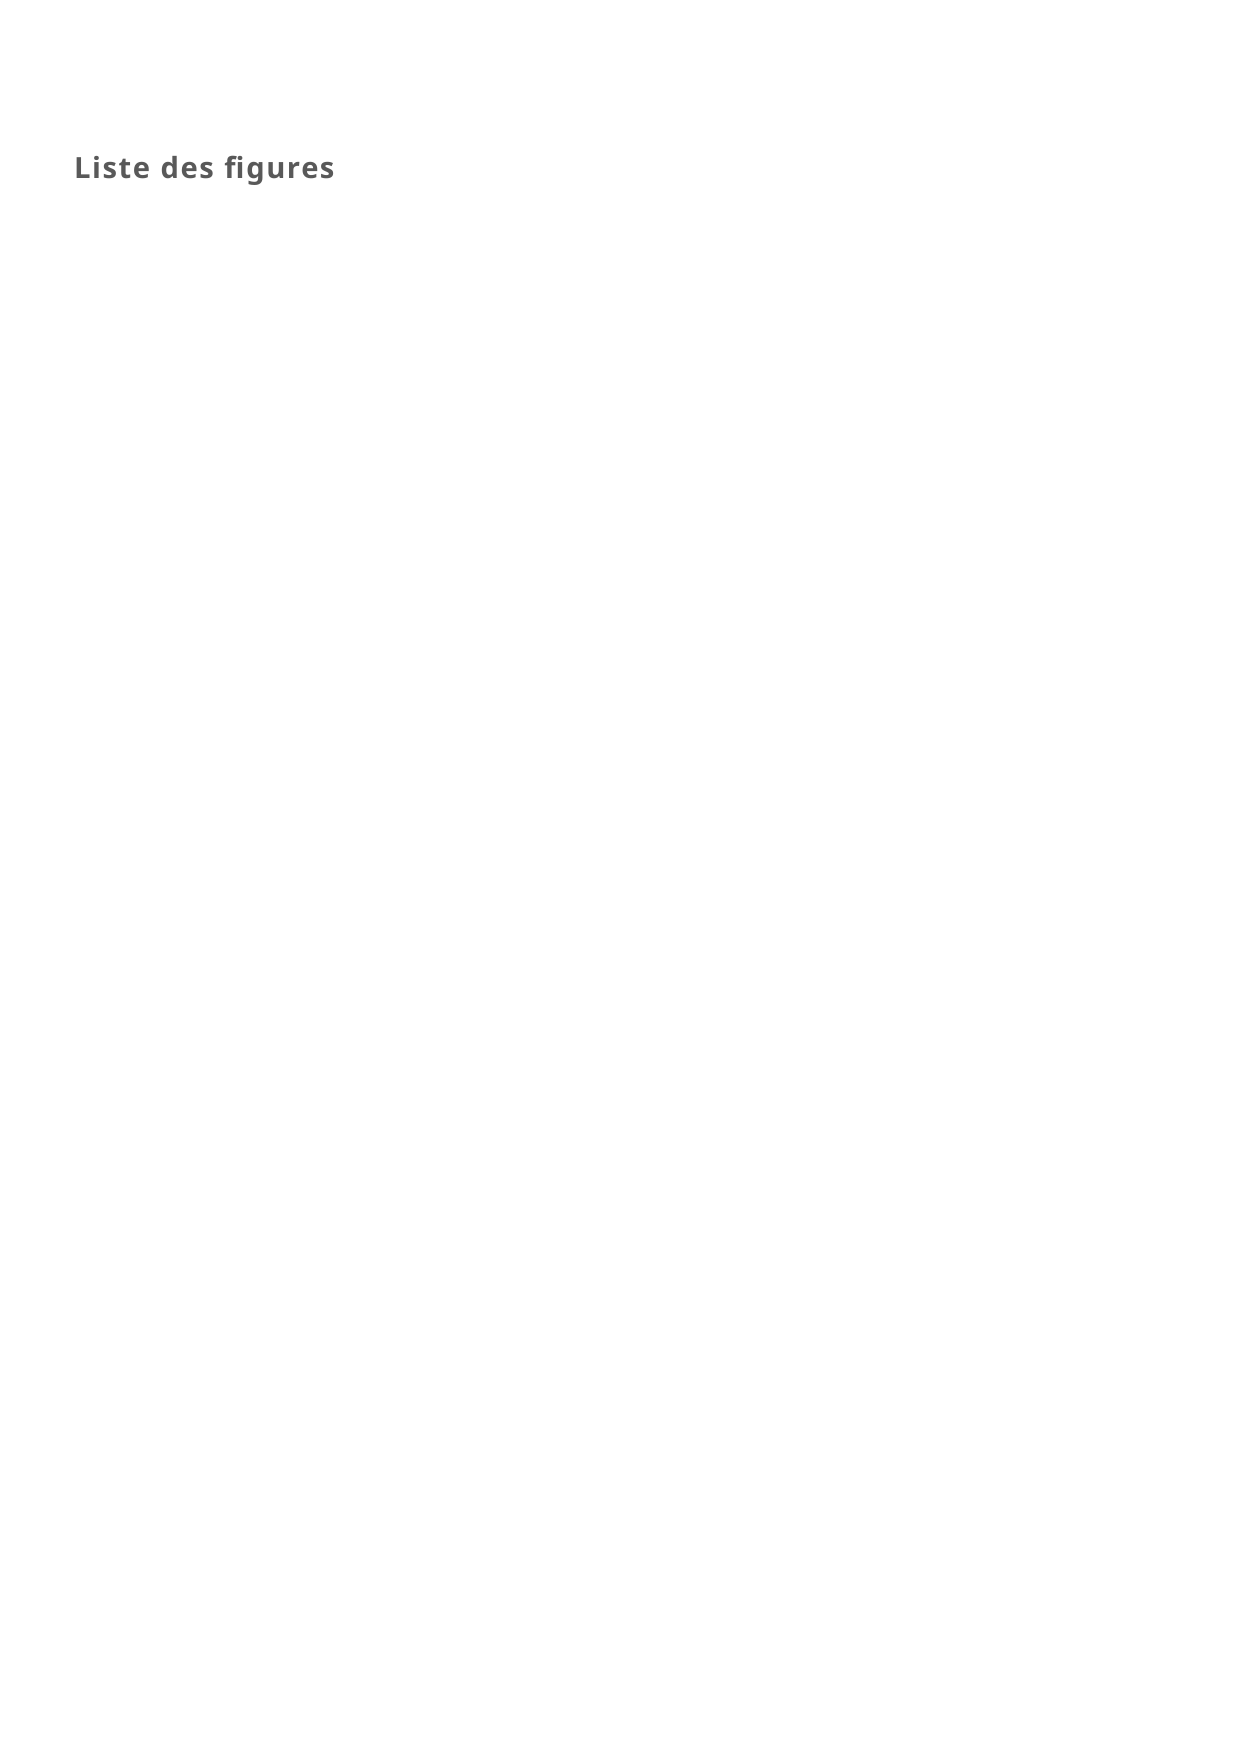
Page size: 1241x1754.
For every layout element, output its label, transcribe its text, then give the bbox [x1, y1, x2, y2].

subtitle Liste des figures [74, 148, 1167, 187]
